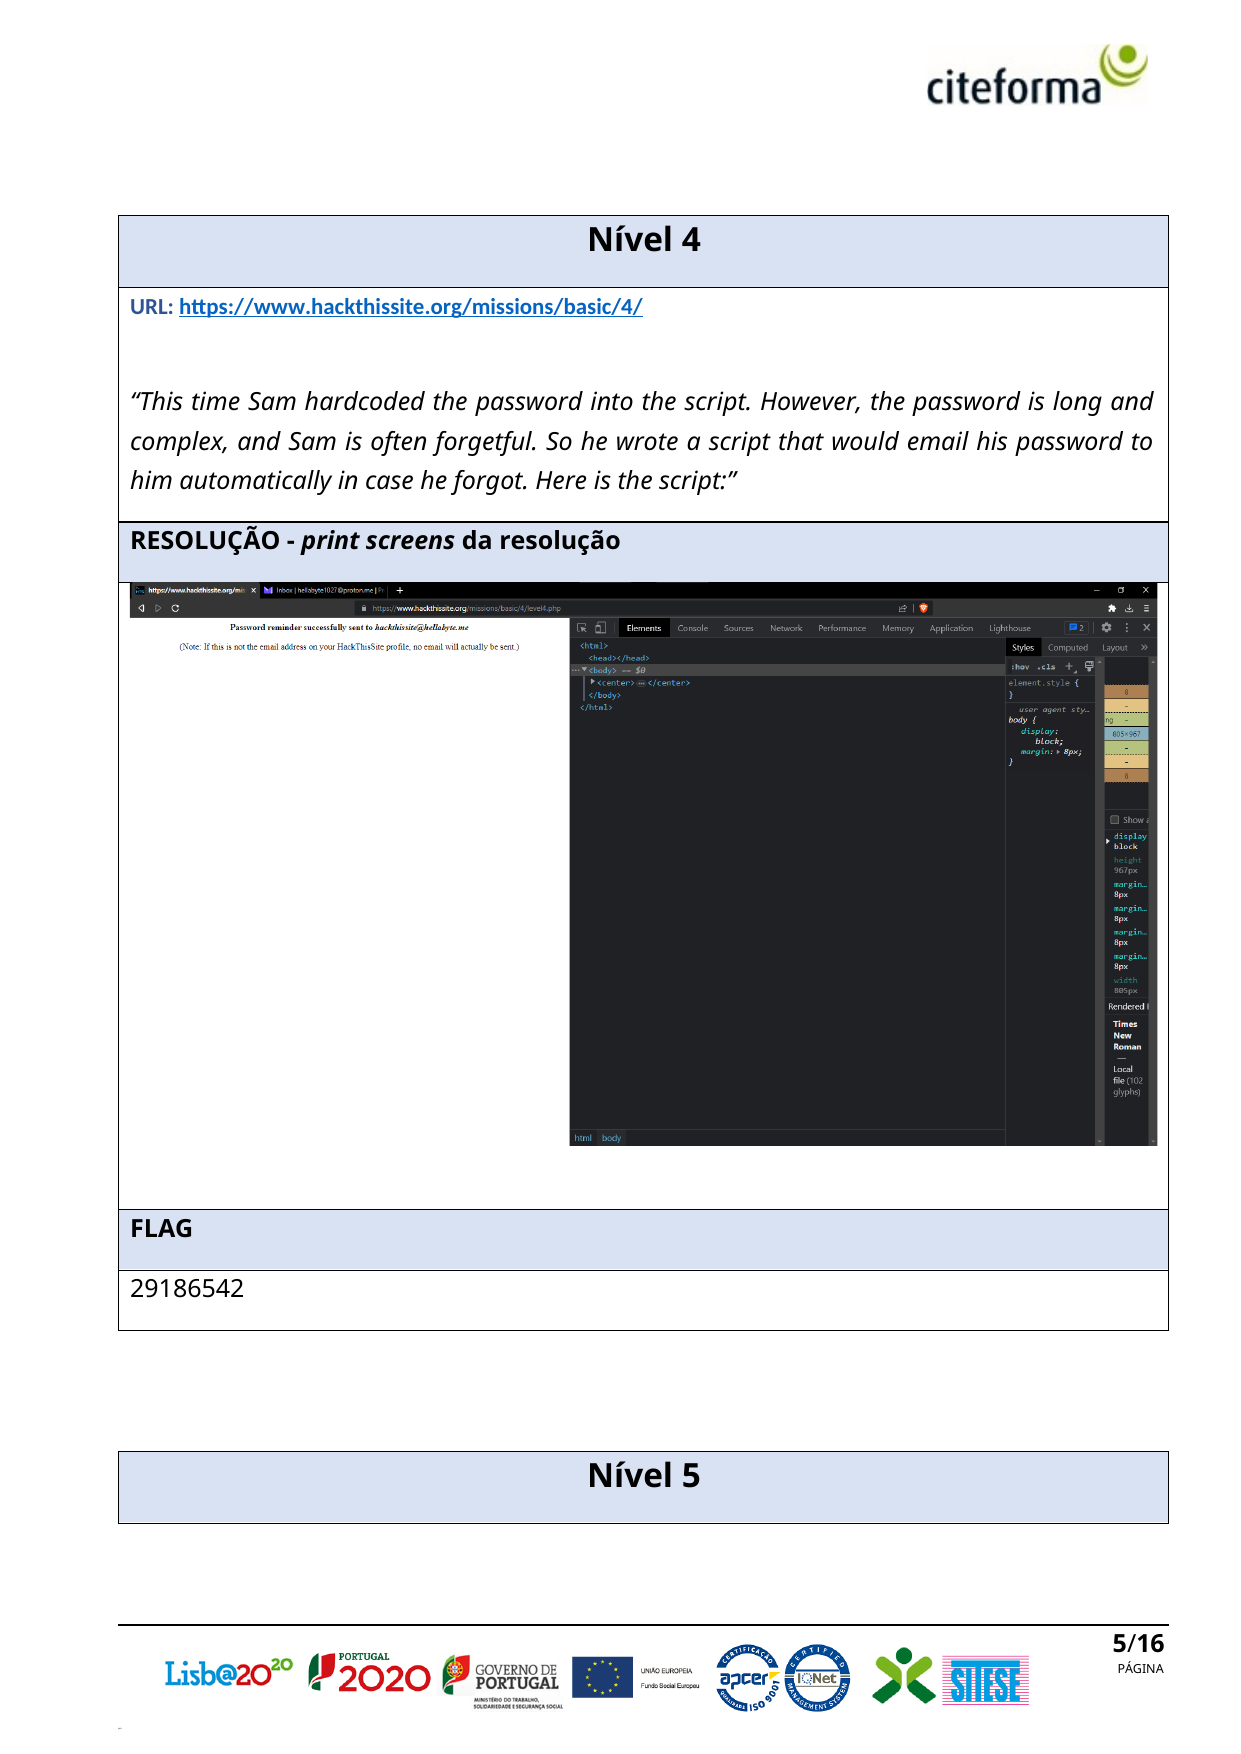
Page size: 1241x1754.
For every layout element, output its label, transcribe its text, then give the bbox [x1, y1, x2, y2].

picture [129, 582, 1158, 1146]
table_cell 29186542 [119, 1271, 1168, 1330]
table_cell URL: https://www.hackthissite.org/missions/basic/4/ “This time Sam hardcoded the password into the script. However, the password is long and complex, and Sam is often forgetful. So he wrote a script that would email his password to him automatically in case he forgot. Here is the script:” [119, 288, 1168, 521]
table_header Nível 4 [119, 216, 1168, 287]
table_cell [119, 583, 1168, 1209]
table_header Nível 5 [119, 1452, 1168, 1522]
table_cell RESOLUÇÃO - print screens da resolução [119, 523, 1168, 582]
table_cell FLAG [119, 1210, 1168, 1269]
picture [152, 1642, 1038, 1712]
picture [927, 44, 1148, 106]
